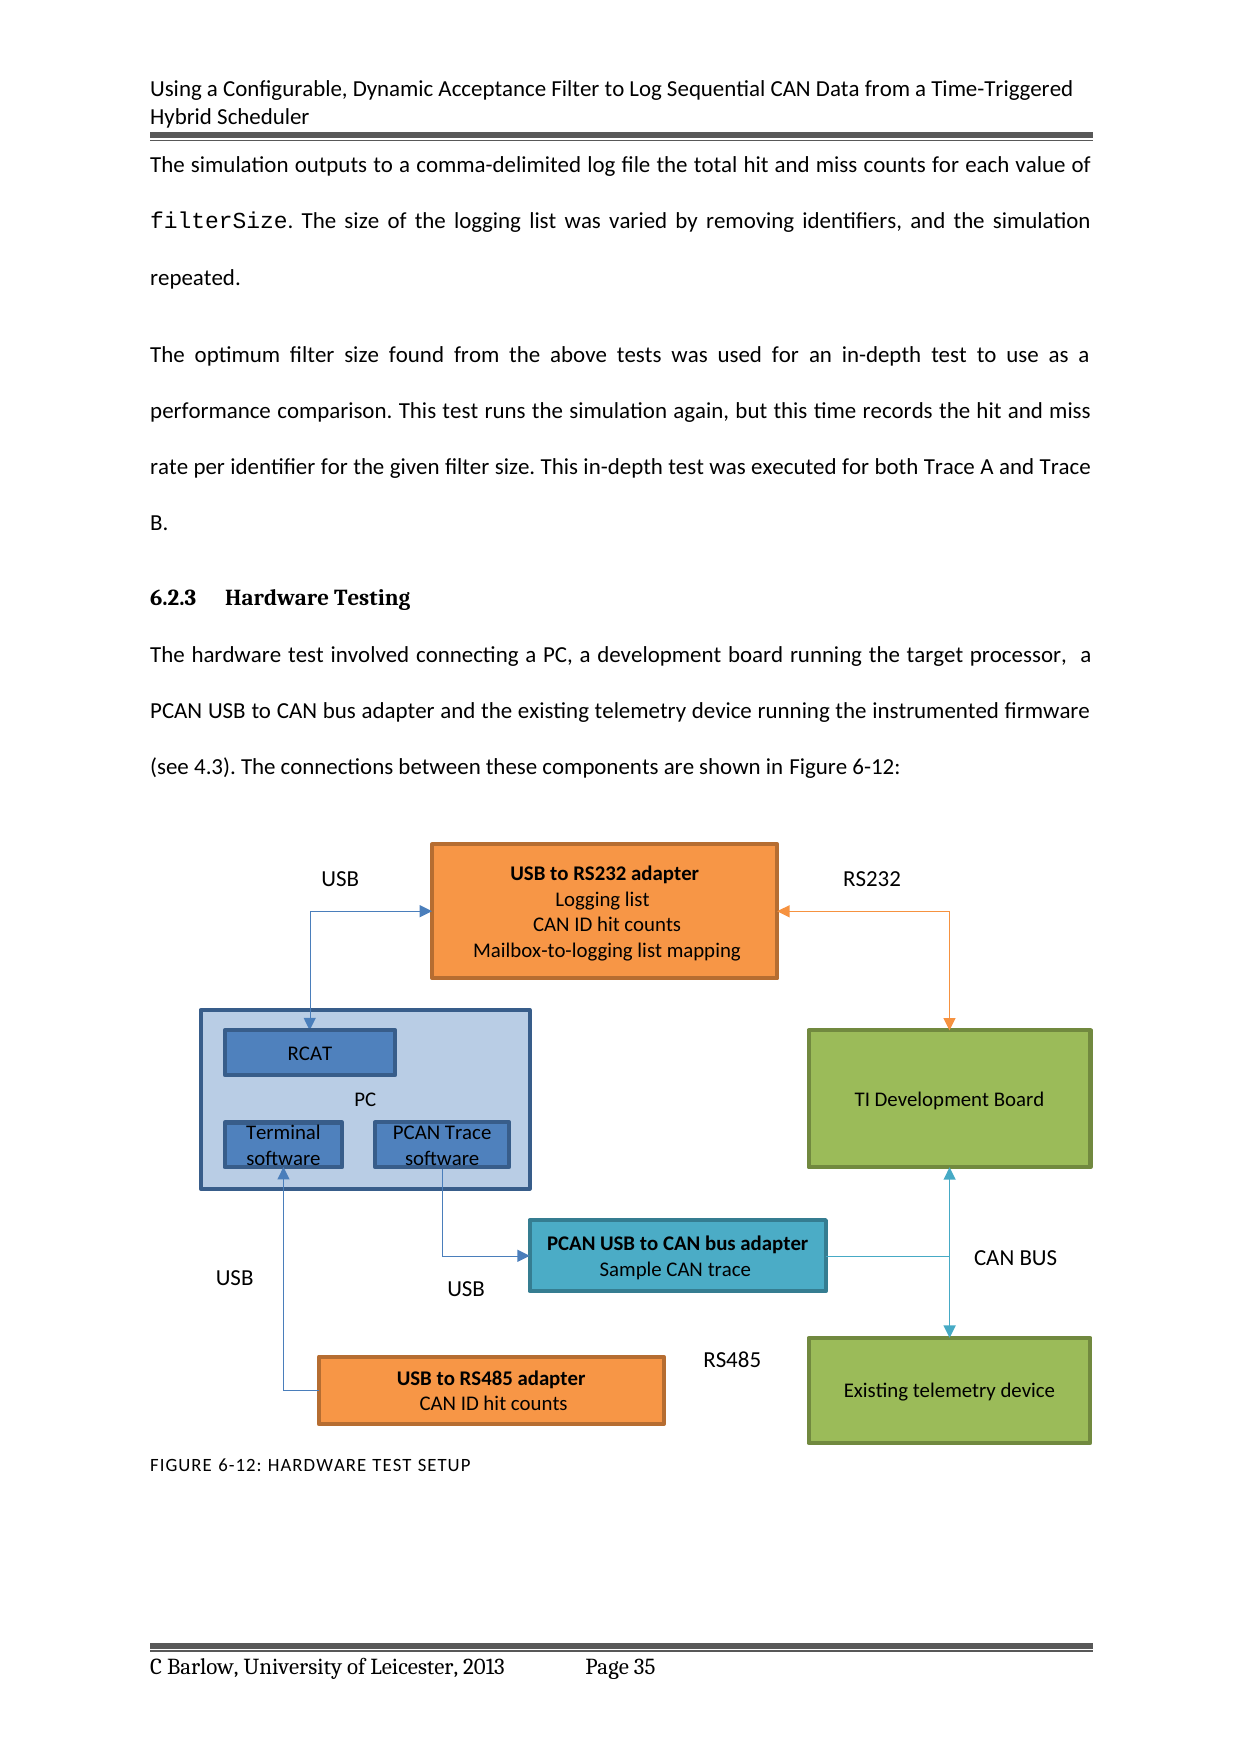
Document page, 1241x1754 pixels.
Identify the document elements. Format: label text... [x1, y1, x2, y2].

text The optimum filter size found from the above tests was used for an in-depth test to use as a performance comparison. This test runs the simulation again, but this time records the hit and miss rate per identifier for the given filter size. This in-depth test was executed for both Trace A and Trace B. [150, 340, 1093, 536]
text The simulation outputs to a comma-delimited log file the total hit and miss counts for each value of filterSize. The size of the logging list was varied by removing identifiers, and the simulation repeated. [150, 150, 1093, 291]
subtitle Hardware Testing [150, 585, 1093, 611]
